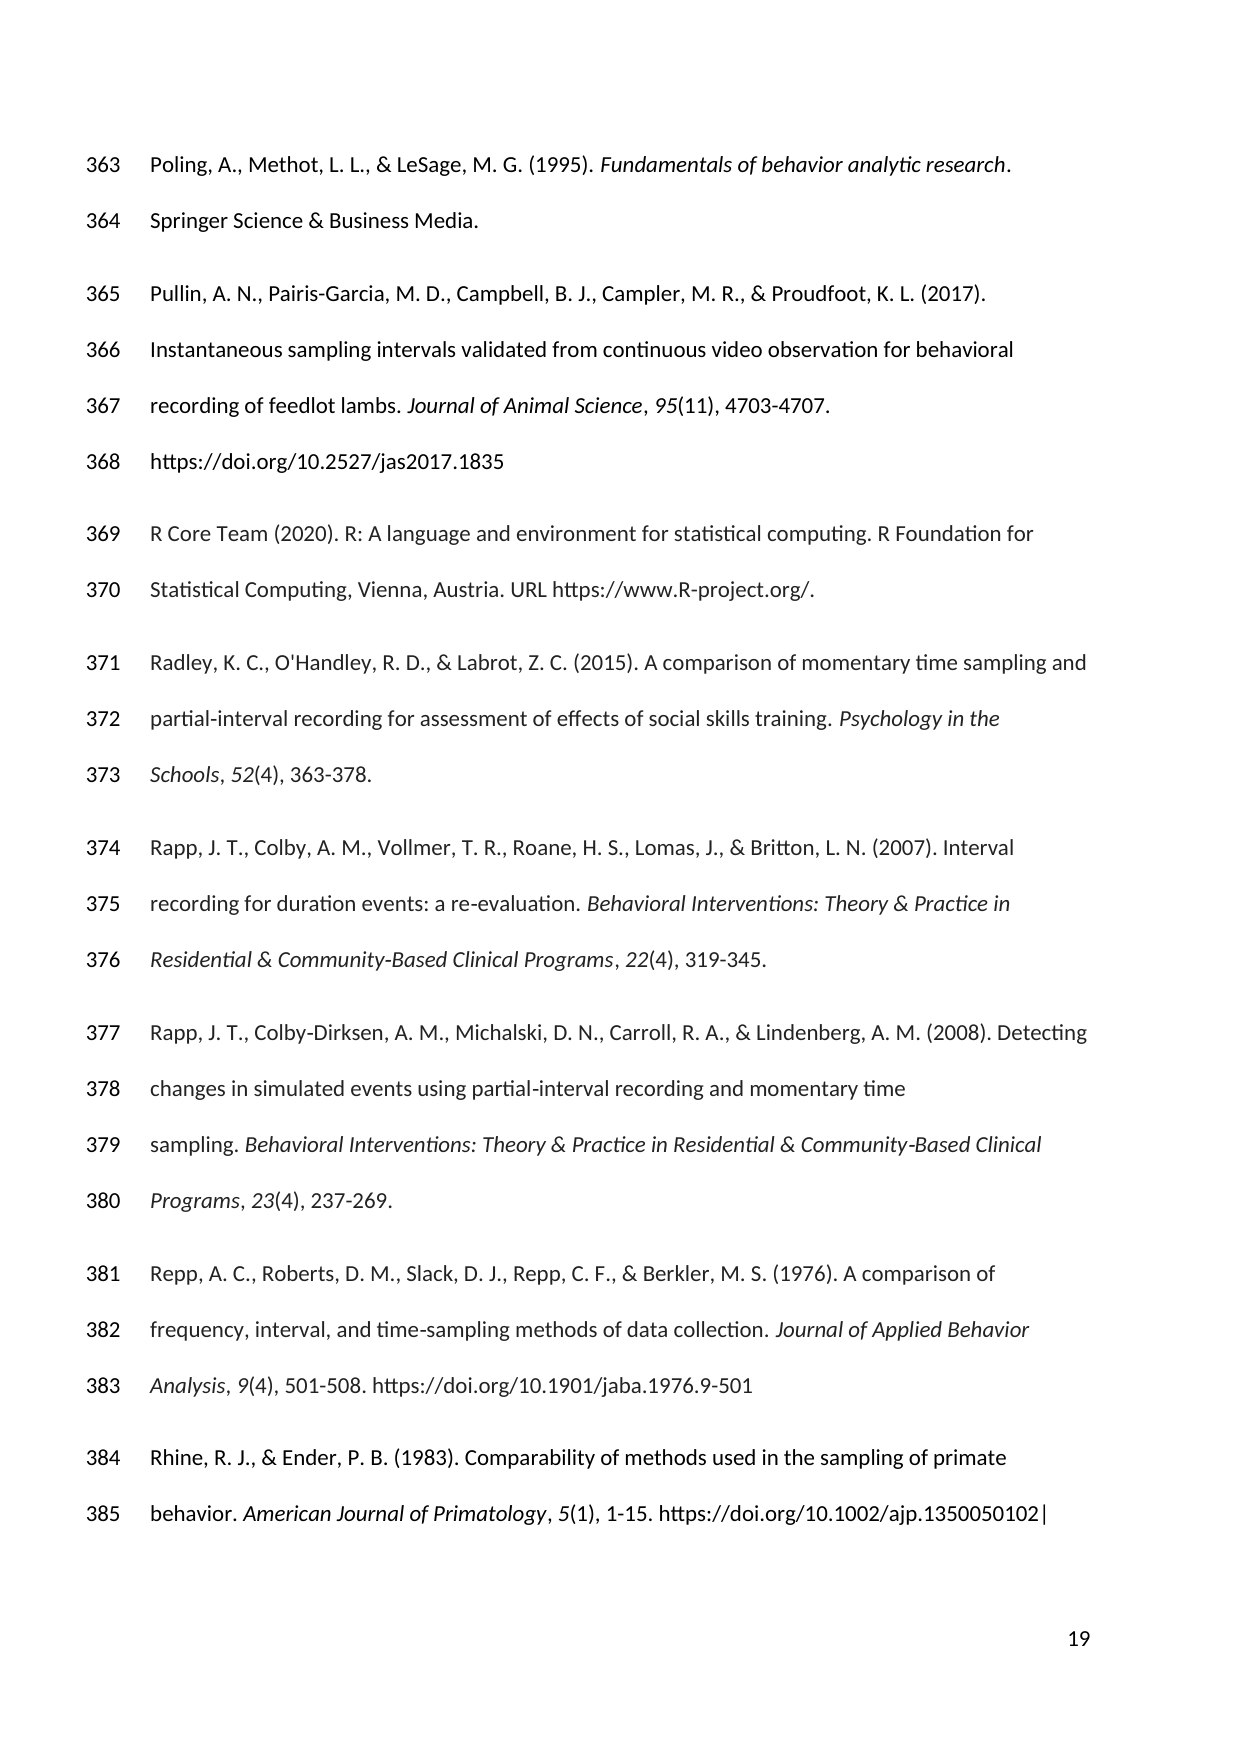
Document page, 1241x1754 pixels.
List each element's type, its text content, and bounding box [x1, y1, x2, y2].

text R Core Team (2020). R: A language and environment for statistical computing. R Foundation for Statistical Computing, Vienna, Austria. URL https://www.R-project.org/. [150, 519, 1090, 604]
text Rapp, J. T., Colby, A. M., Vollmer, T. R., Roane, H. S., Lomas, J., & Britton, L. N. (2007). Interval recording for duration events: a re‐evaluation. Behavioral Interventions: Theory & Practice in Residential & Community‐Based Clinical Programs, 22(4), 319-345. [150, 833, 1090, 973]
text Rapp, J. T., Colby‐Dirksen, A. M., Michalski, D. N., Carroll, R. A., & Lindenberg, A. M. (2008). Detecting changes in simulated events using partial‐interval recording and momentary time sampling. Behavioral Interventions: Theory & Practice in Residential & Community‐Based Clinical Programs, 23(4), 237-269. [150, 1018, 1090, 1214]
text Radley, K. C., O'Handley, R. D., & Labrot, Z. C. (2015). A comparison of momentary time sampling and partial‐interval recording for assessment of effects of social skills training. Psychology in the Schools, 52(4), 363-378. [150, 648, 1090, 788]
text Poling, A., Methot, L. L., & LeSage, M. G. (1995). Fundamentals of behavior analytic research. Springer Science & Business Media. [150, 150, 1090, 234]
text Pullin, A. N., Pairis-Garcia, M. D., Campbell, B. J., Campler, M. R., & Proudfoot, K. L. (2017). Instantaneous sampling intervals validated from continuous video observation for behavioral recording of feedlot lambs. Journal of Animal Science, 95(11), 4703-4707. https://doi.org/10.2527/jas2017.1835 [150, 279, 1090, 475]
text Rhine, R. J., & Ender, P. B. (1983). Comparability of methods used in the sampling of primate behavior. American Journal of Primatology, 5(1), 1-15. https://doi.org/10.1002/ajp.1350050102| [150, 1443, 1090, 1528]
text Repp, A. C., Roberts, D. M., Slack, D. J., Repp, C. F., & Berkler, M. S. (1976). A comparison of frequency, interval, and time‐sampling methods of data collection. Journal of Applied Behavior Analysis, 9(4), 501-508. https://doi.org/10.1901/jaba.1976.9-501 [150, 1259, 1090, 1399]
